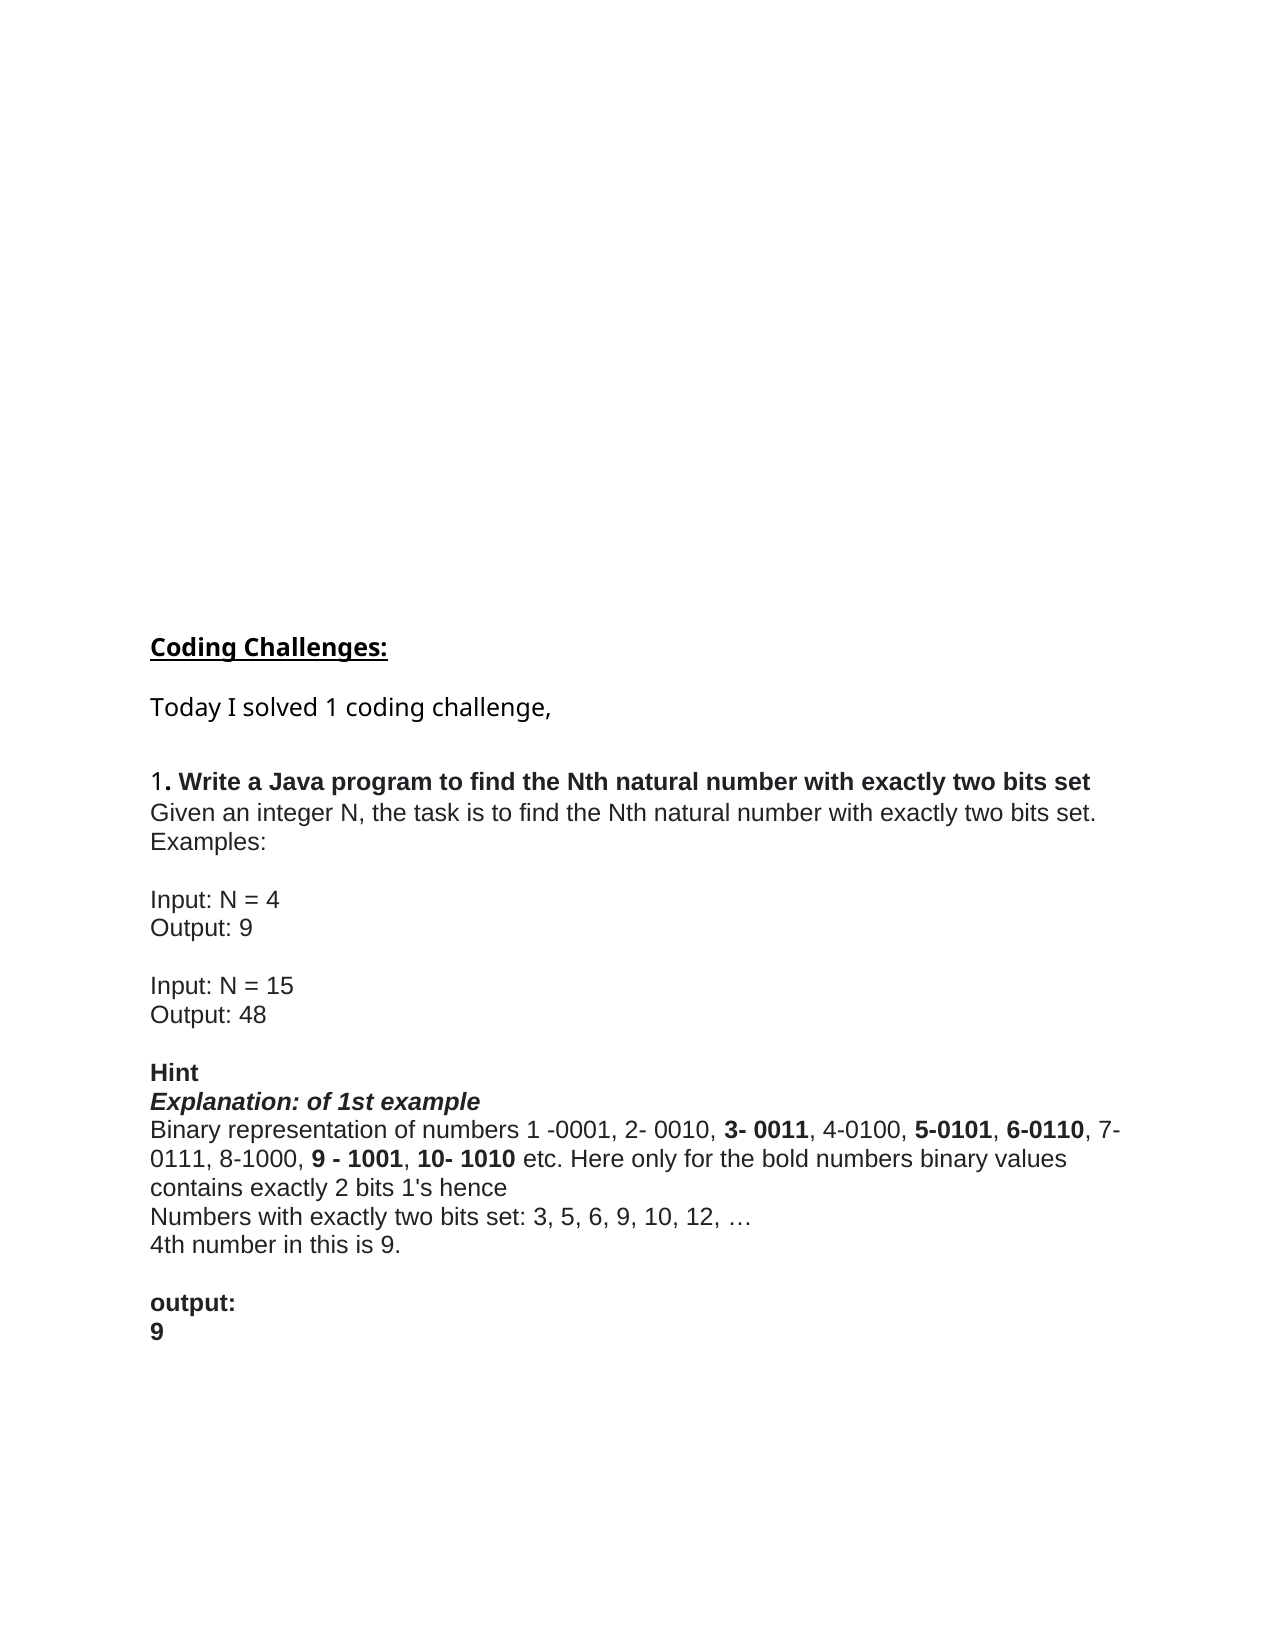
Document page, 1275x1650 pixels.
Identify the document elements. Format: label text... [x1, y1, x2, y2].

text output: 9 [150, 1288, 1125, 1346]
text Coding Challenges: [150, 630, 1125, 664]
text 1. Write a Java program to find the Nth natural number with exactly two bits set Given an integer N, the task is to find the Nth natural number with exactly two bits set. Examples: [150, 758, 1125, 855]
text Hint Explanation: of 1st example Binary representation of numbers 1 -0001, 2- 0010, 3- 0011, 4-0100, 5-0101, 6-0110, 7- 0111, 8-1000, 9 - 1001, 10- 1010 etc. Here only for the bold numbers binary values contains exactly 2 bits 1's hence Numbers with exactly two bits set: 3, 5, 6, 9, 10, 12, … 4th number in this is 9. [150, 1058, 1125, 1259]
text Input: N = 4 Output: 9 [150, 884, 1125, 942]
text Today I solved 1 coding challenge, [150, 690, 1125, 724]
text Input: N = 15 Output: 48 [150, 971, 1125, 1029]
